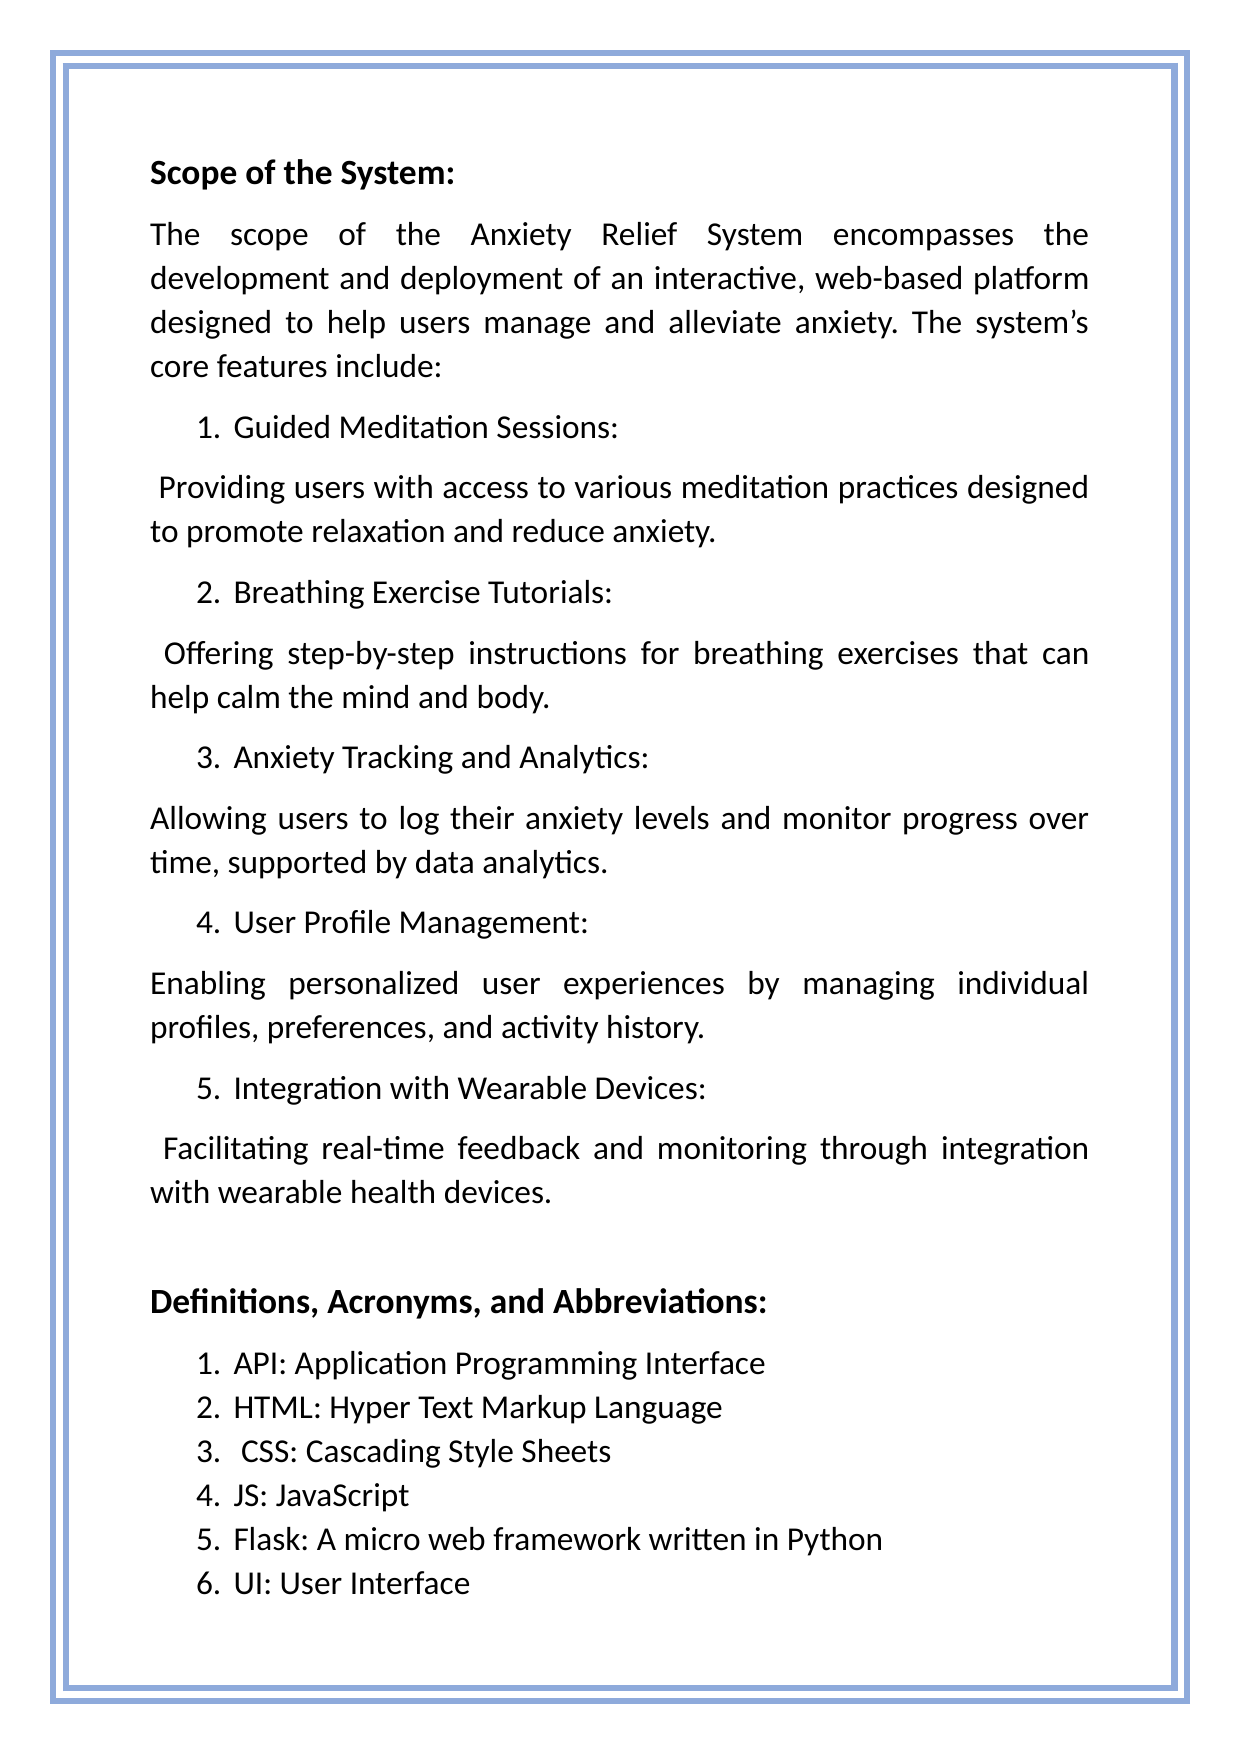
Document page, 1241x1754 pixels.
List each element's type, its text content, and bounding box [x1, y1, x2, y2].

text Providing users with access to various meditation practices designed to promote relaxation and reduce anxiety. [150, 466, 1090, 551]
list Breathing Exercise Tutorials: [196, 571, 1090, 612]
list API: Application Programming Interface [196, 1342, 1090, 1383]
list JS: JavaScript [196, 1474, 1090, 1515]
list Flask: A micro web framework written in Python [196, 1518, 1090, 1559]
list User Profile Management: [196, 901, 1090, 942]
text Facilitating real-time feedback and monitoring through integration with wearable health devices. [150, 1127, 1090, 1212]
text Enabling personalized user experiences by managing individual profiles, preferences, and activity history. [150, 962, 1090, 1047]
list CSS: Cascading Style Sheets [196, 1430, 1090, 1471]
list Integration with Wearable Devices: [196, 1067, 1090, 1107]
text Scope of the System: [150, 150, 1090, 193]
text Offering step-by-step instructions for breathing exercises that can help calm the mind and body. [150, 632, 1090, 716]
list Anxiety Tracking and Analytics: [196, 736, 1090, 777]
list Guided Meditation Sessions: [196, 406, 1090, 447]
list UI: User Interface [196, 1562, 1090, 1603]
text Definitions, Acronyms, and Abbreviations: [150, 1279, 1090, 1322]
text The scope of the Anxiety Relief System encompasses the development and deployment of an interactive, web-based platform designed to help users manage and alleviate anxiety. The system’s core features include: [150, 213, 1090, 386]
list HTML: Hyper Text Markup Language [196, 1386, 1090, 1427]
text Allowing users to log their anxiety levels and monitor progress over time, supported by data analytics. [150, 797, 1090, 882]
